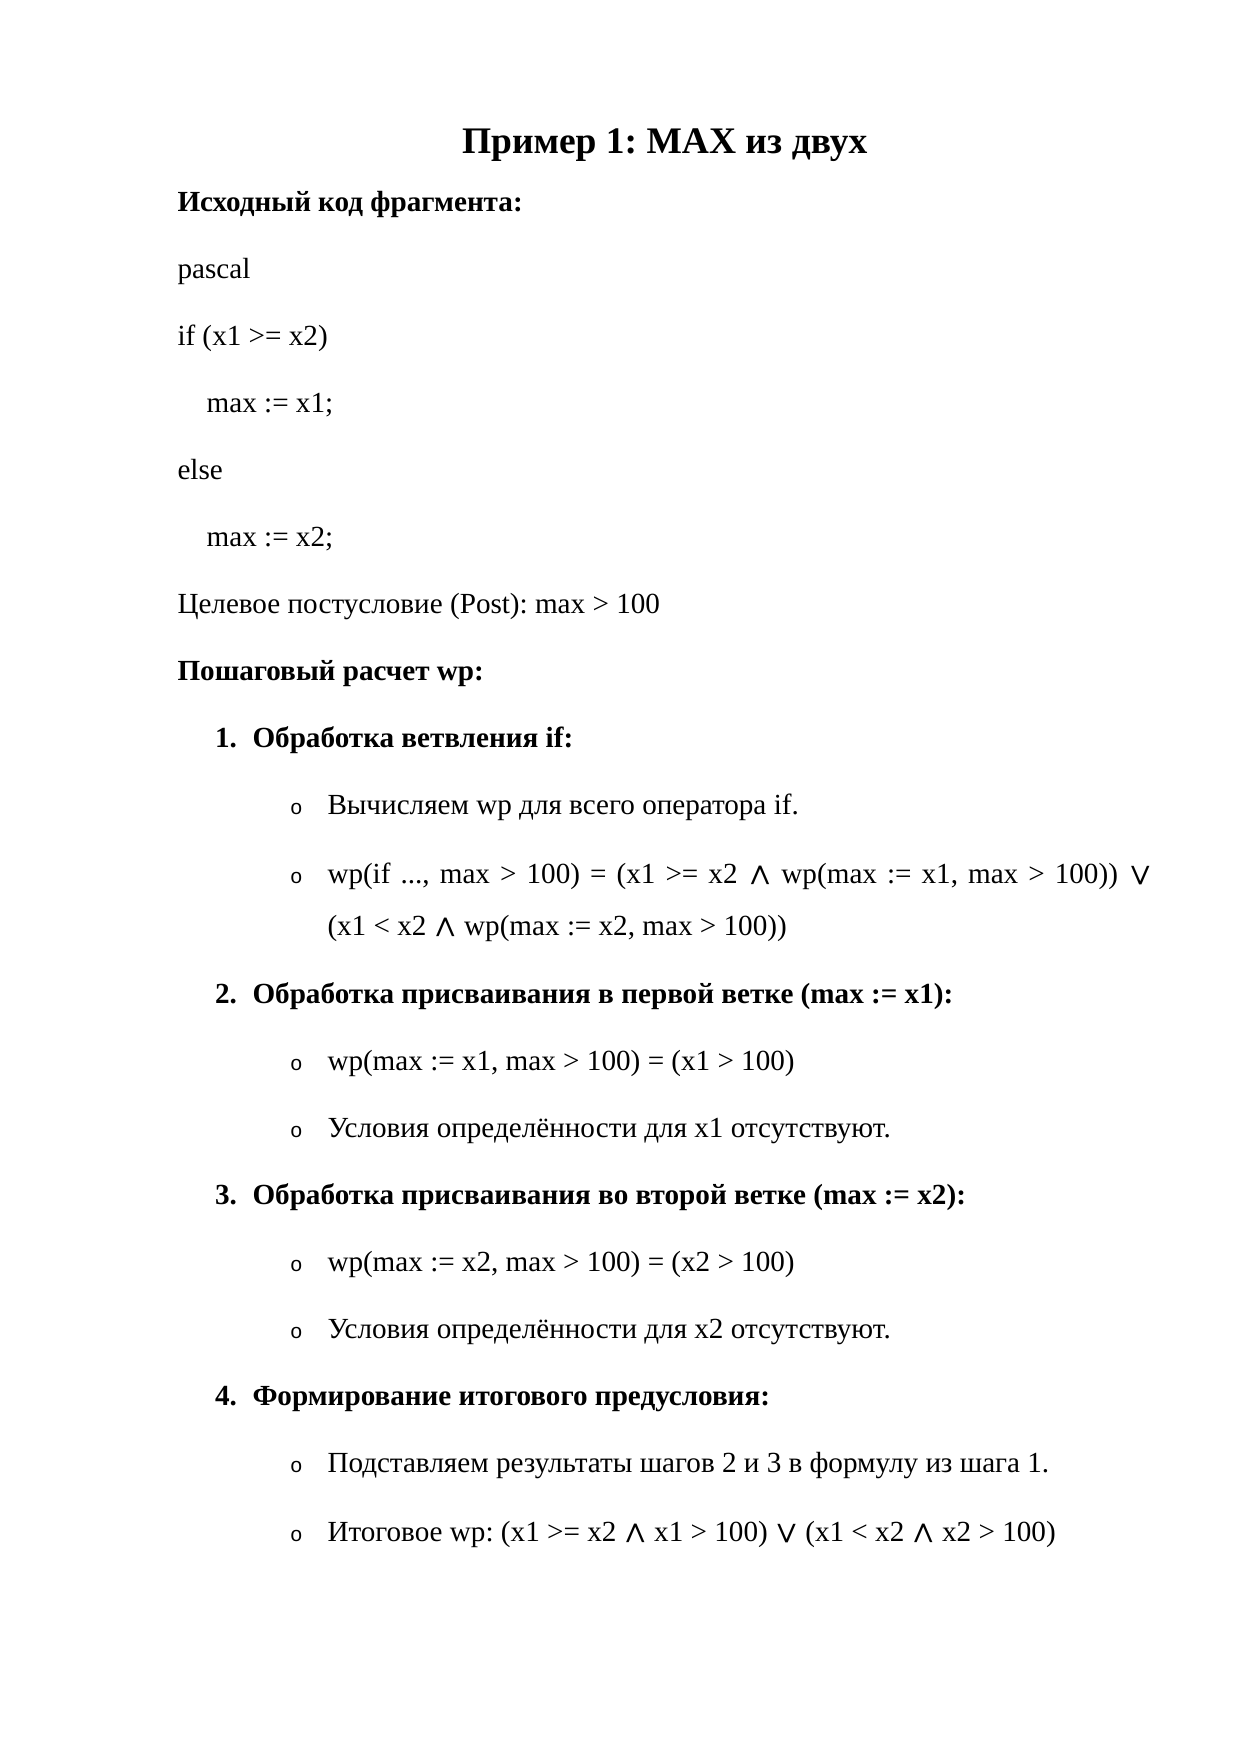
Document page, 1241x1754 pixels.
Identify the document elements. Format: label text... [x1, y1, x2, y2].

list wp(max := x2, max > 100) = (x2 > 100) [290, 1244, 1152, 1278]
text pascal [177, 251, 1152, 285]
list wp(if ..., max > 100) = (x1 >= x2 ∧ wp(max := x1, max > 100)) ∨ (x1 < x2 ∧ wp(max := x2, max > 100)) [290, 854, 1152, 942]
list Обработка присваивания во второй ветке (max := x2): [215, 1177, 1152, 1211]
list Условия определённости для x1 отсутствуют. [290, 1110, 1152, 1144]
text Исходный код фрагмента: [177, 184, 1152, 218]
text if (x1 >= x2) [177, 318, 1152, 352]
list Обработка присваивания в первой ветке (max := x1): [215, 976, 1152, 1010]
list Условия определённости для x2 отсутствуют. [290, 1311, 1152, 1345]
subtitle Пример 1: MAX из двух [177, 118, 1152, 161]
list wp(max := x1, max > 100) = (x1 > 100) [290, 1043, 1152, 1077]
list Формирование итогового предусловия: [215, 1378, 1152, 1412]
text else [177, 452, 1152, 486]
list Обработка ветвления if: [215, 720, 1152, 754]
text max := x1; [177, 385, 1152, 419]
list Итоговое wp: (x1 >= x2 ∧ x1 > 100) ∨ (x1 < x2 ∧ x2 > 100) [290, 1512, 1152, 1547]
text Пошаговый расчет wp: [177, 653, 1152, 687]
list Вычисляем wp для всего оператора if. [290, 787, 1152, 821]
list Подставляем результаты шагов 2 и 3 в формулу из шага 1. [290, 1445, 1152, 1479]
text Целевое постусловие (Post): max > 100 [177, 586, 1152, 620]
text max := x2; [177, 519, 1152, 553]
